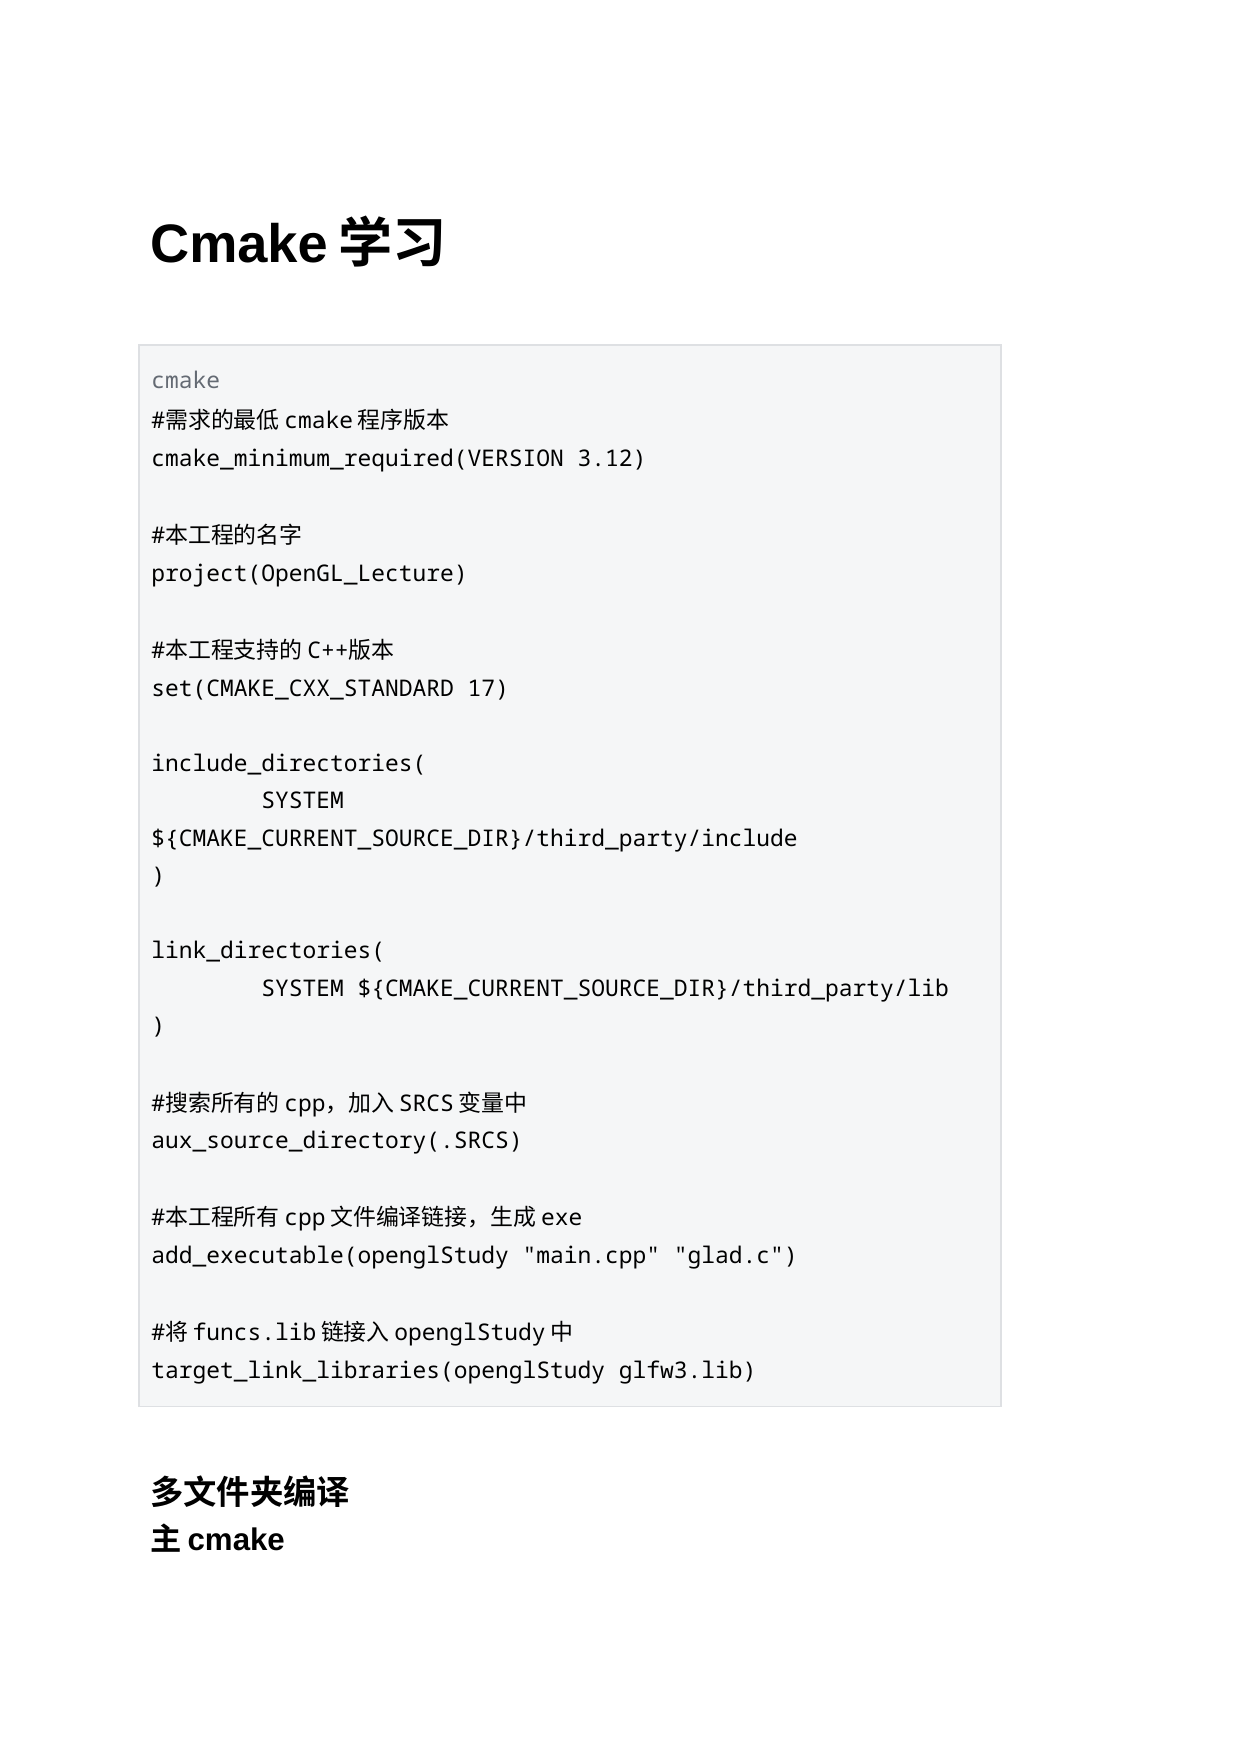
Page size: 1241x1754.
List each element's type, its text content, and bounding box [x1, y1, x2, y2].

table_header cmake #需求的最低cmake程序版本 cmake_minimum_required(VERSION 3.12) #本工程的名字 project(OpenGL_Lecture) #本工程支持的C++版本 set(CMAKE_CXX_STANDARD 17) include_directories( SYSTEM ${CMAKE_CURRENT_SOURCE_DIR}/third_party/include ) link_directories( SYSTEM ${CMAKE_CURRENT_SOURCE_DIR}/third_party/lib ) #搜索所有的cpp，加入SRCS变量中 aux_source_directory(.SRCS) #本工程所有cpp文件编译链接，生成exe add_executable(openglStudy "main.cpp" "glad.c") #将funcs.lib链接入openglStudy中 target_link_libraries(openglStudy glfw3.lib) [140, 346, 1000, 1406]
text Cmake学习 [150, 200, 1090, 278]
